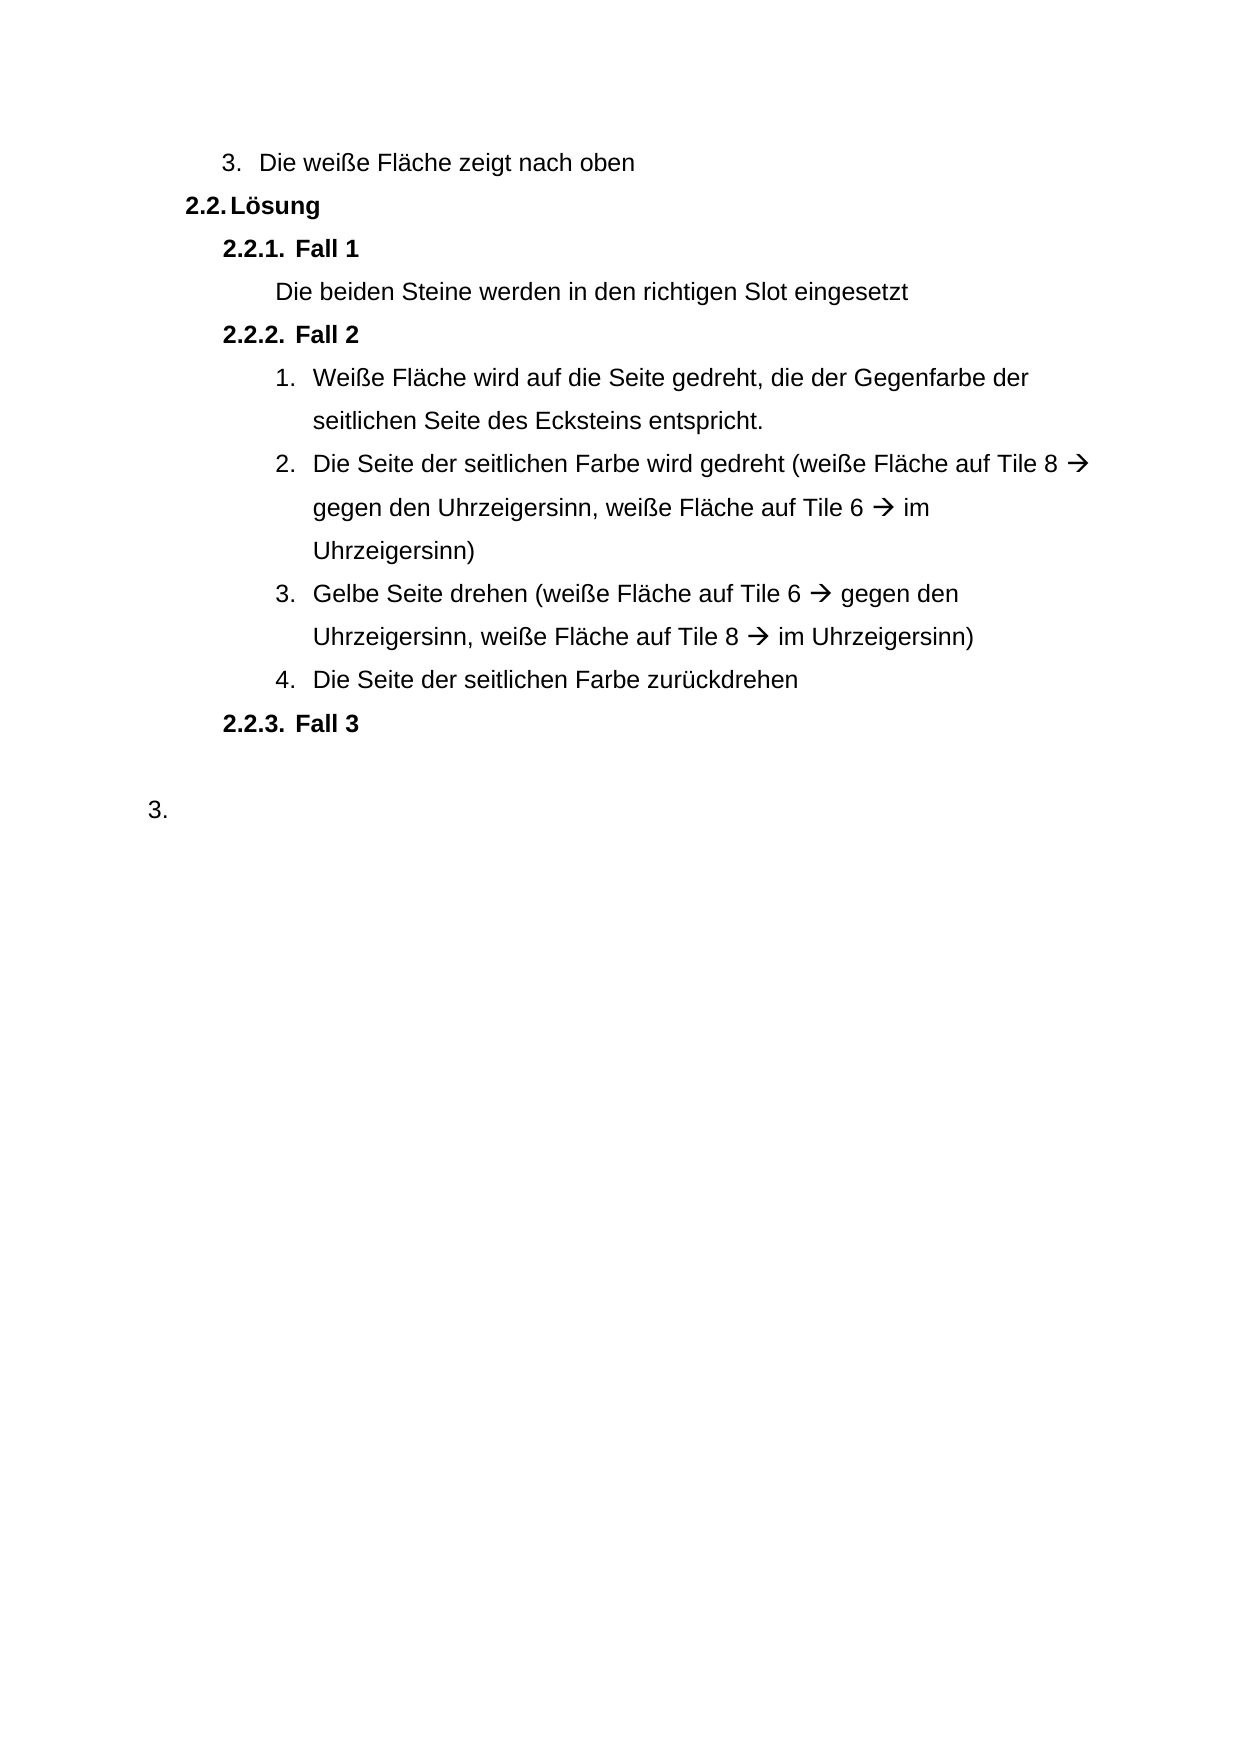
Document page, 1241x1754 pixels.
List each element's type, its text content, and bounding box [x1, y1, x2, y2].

list Lösung [185, 191, 1093, 219]
list Die Seite der seitlichen Farbe zurückdrehen [275, 666, 1093, 694]
list Die weiße Fläche zeigt nach oben [221, 148, 1093, 176]
list Fall 2 [223, 320, 1093, 349]
list Fall 1 [223, 234, 1093, 263]
list Gelbe Seite drehen (weiße Fläche auf Tile 6 gegen den Uhrzeigersinn, weiße Fläche auf Tile 8 im Uhrzeigersinn) [275, 579, 1093, 651]
list Die beiden Steine werden in den richtigen Slot eingesetzt [275, 277, 1093, 306]
list Fall 3 [223, 709, 1093, 737]
list Weiße Fläche wird auf die Seite gedreht, die der Gegenfarbe der seitlichen Seite des Ecksteins entspricht. [275, 363, 1093, 435]
list Die Seite der seitlichen Farbe wird gedreht (weiße Fläche auf Tile 8 gegen den Uhrzeigersinn, weiße Fläche auf Tile 6 im Uhrzeigersinn) [275, 449, 1093, 565]
